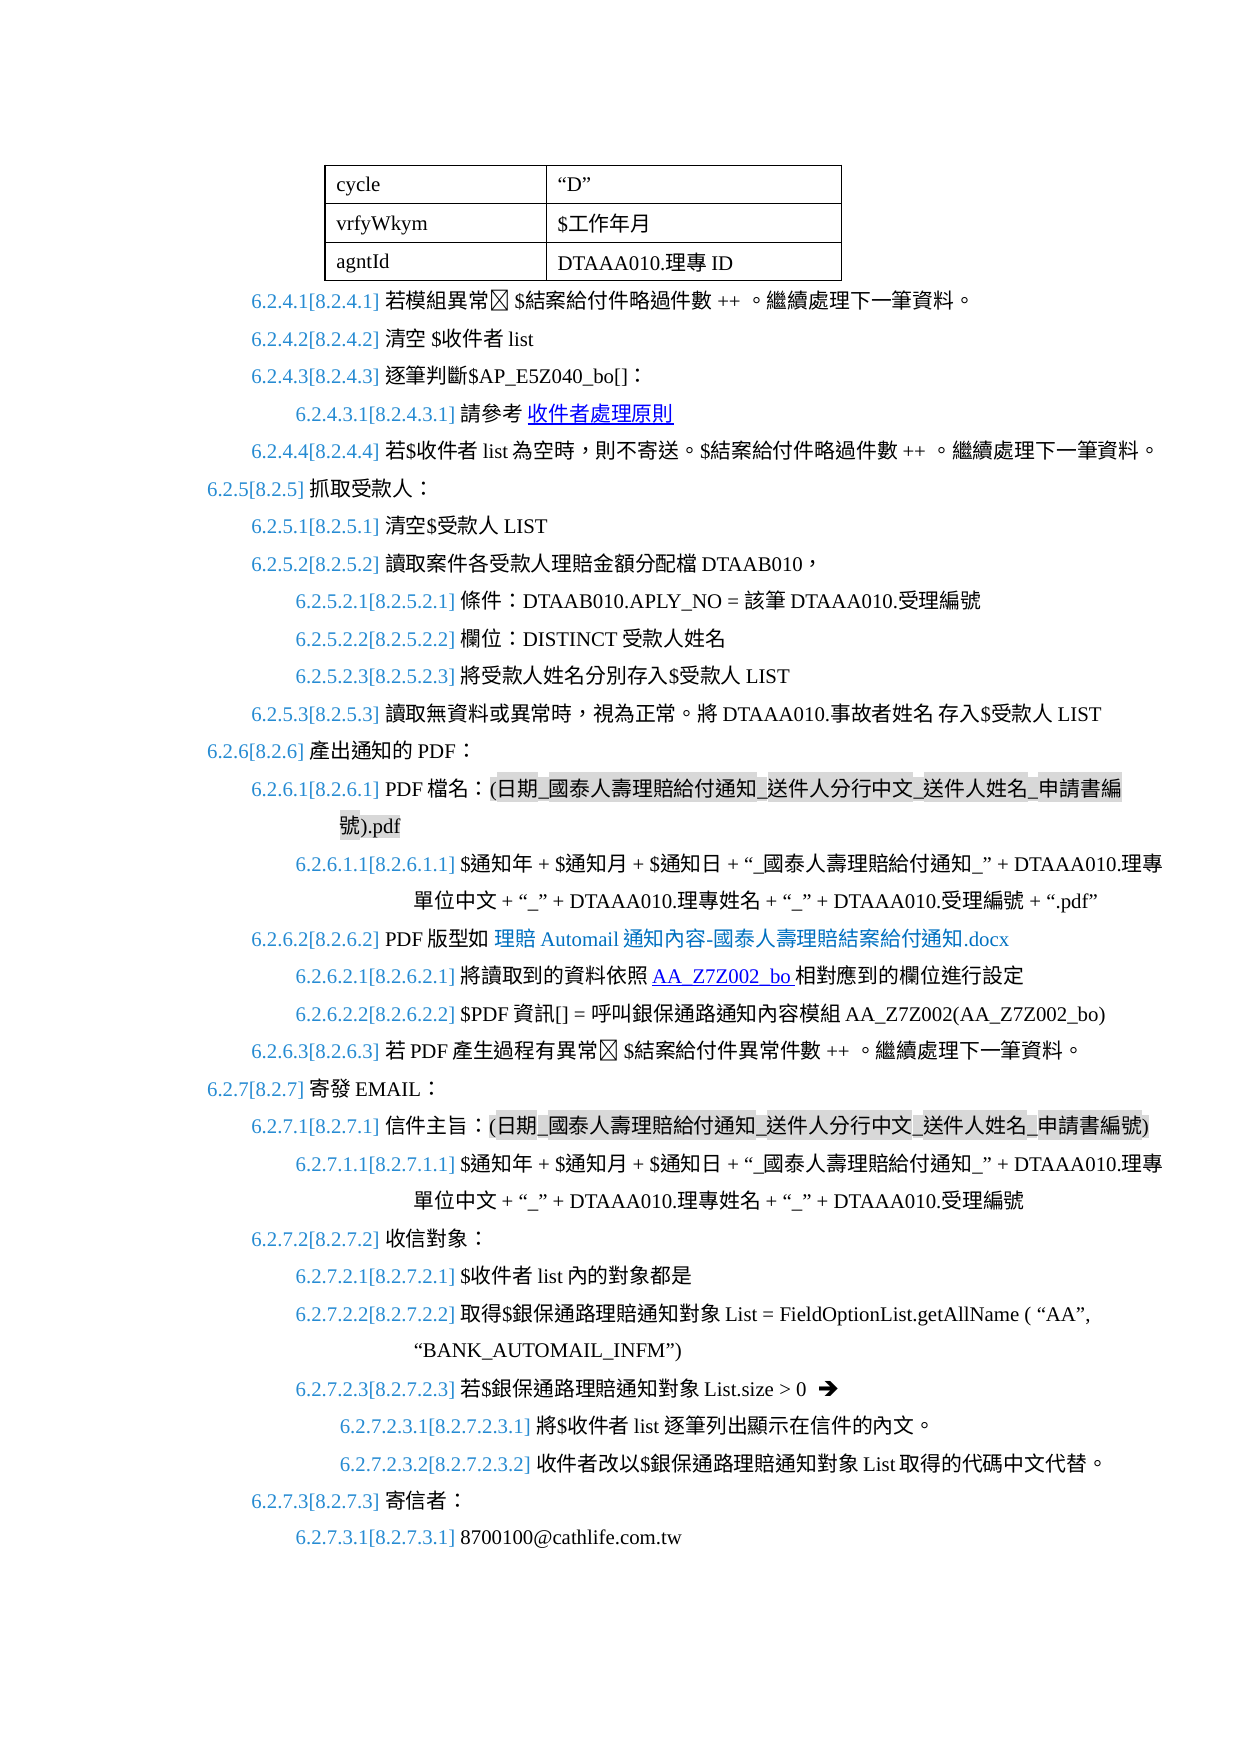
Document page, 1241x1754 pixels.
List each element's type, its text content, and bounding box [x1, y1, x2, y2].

list 清空$受款人LIST [251, 506, 1167, 544]
list 清空 $收件者list [251, 319, 1167, 356]
list 將$收件者list 逐筆列出顯示在信件的內文。 [339, 1406, 1167, 1444]
list 若$銀保通路理賠通知對象List.size > 0 [295, 1369, 1167, 1406]
list 將讀取到的資料依照AA_Z7Z002_bo相對應到的欄位進行設定 [295, 956, 1167, 994]
list 取得$銀保通路理賠通知對象List = FieldOptionList.getAllName ( “AA”, “BANK_AUTOMAIL_INFM”) [295, 1294, 1167, 1369]
list 收信對象： [251, 1219, 1167, 1256]
list 信件主旨：(日期_國泰人壽理賠給付通知_送件人分行中文_送件人姓名_申請書編號) [251, 1106, 1167, 1144]
list 欄位：DISTINCT受款人姓名 [295, 619, 1167, 656]
list $PDF資訊[] = 呼叫銀保通路通知內容模組AA_Z7Z002(AA_Z7Z002_bo) [295, 994, 1167, 1031]
list 讀取案件各受款人理賠金額分配檔DTAAB010， [251, 544, 1167, 581]
table_cell DTAAA010.理專ID [547, 243, 841, 280]
table_cell vrfyWkym [326, 204, 546, 242]
list $收件者list內的對象都是 [295, 1256, 1167, 1294]
table_cell $工作年月 [547, 204, 841, 242]
list $通知年 + $通知月 + $通知日 + “_國泰人壽理賠給付通知_” + DTAAA010.理專單位中文 + “_” + DTAAA010.理專姓名 + “_” + DTAAA010.受理編號 [295, 1144, 1167, 1219]
table_cell cycle [326, 166, 546, 203]
list 8700100@cathlife.com.tw [295, 1519, 1167, 1556]
table_cell “D” [547, 166, 841, 203]
list PDF版型如 理賠Automail通知內容-國泰人壽理賠結案給付通知.docx [251, 919, 1167, 956]
list 抓取受款人： [207, 469, 1167, 506]
list 讀取無資料或異常時，視為正常。將DTAAA010.事故者姓名 存入$受款人LIST [251, 694, 1167, 731]
list 寄發EMAIL： [207, 1069, 1167, 1106]
list $通知年 + $通知月 + $通知日 + “_國泰人壽理賠給付通知_” + DTAAA010.理專單位中文 + “_” + DTAAA010.理專姓名 + “_” + DTAAA010.受理編號 + “.pdf” [295, 844, 1167, 919]
list 產出通知的PDF： [207, 731, 1167, 769]
list 寄信者： [251, 1481, 1167, 1519]
list 收件者改以$銀保通路理賠通知對象List取得的代碼中文代替。 [339, 1444, 1167, 1481]
list 逐筆判斷$AP_E5Z040_bo[]： [251, 356, 1167, 394]
list 請參考 收件者處理原則 [295, 394, 1167, 431]
list 若PDF產生過程有異常 $結案給付件異常件數 ++ 。繼續處理下一筆資料。 [251, 1031, 1167, 1069]
table_cell agntId [326, 243, 546, 280]
list 若$收件者list為空時，則不寄送。$結案給付件略過件數 ++ 。繼續處理下一筆資料。 [251, 431, 1167, 469]
list 條件：DTAAB010.APLY_NO = 該筆DTAAA010.受理編號 [295, 581, 1167, 619]
list 將受款人姓名分別存入$受款人LIST [295, 656, 1167, 694]
list 若模組異常 $結案給付件略過件數 ++ 。繼續處理下一筆資料。 [251, 281, 1167, 319]
list PDF檔名：(日期_國泰人壽理賠給付通知_送件人分行中文_送件人姓名_申請書編號).pdf [251, 769, 1167, 844]
